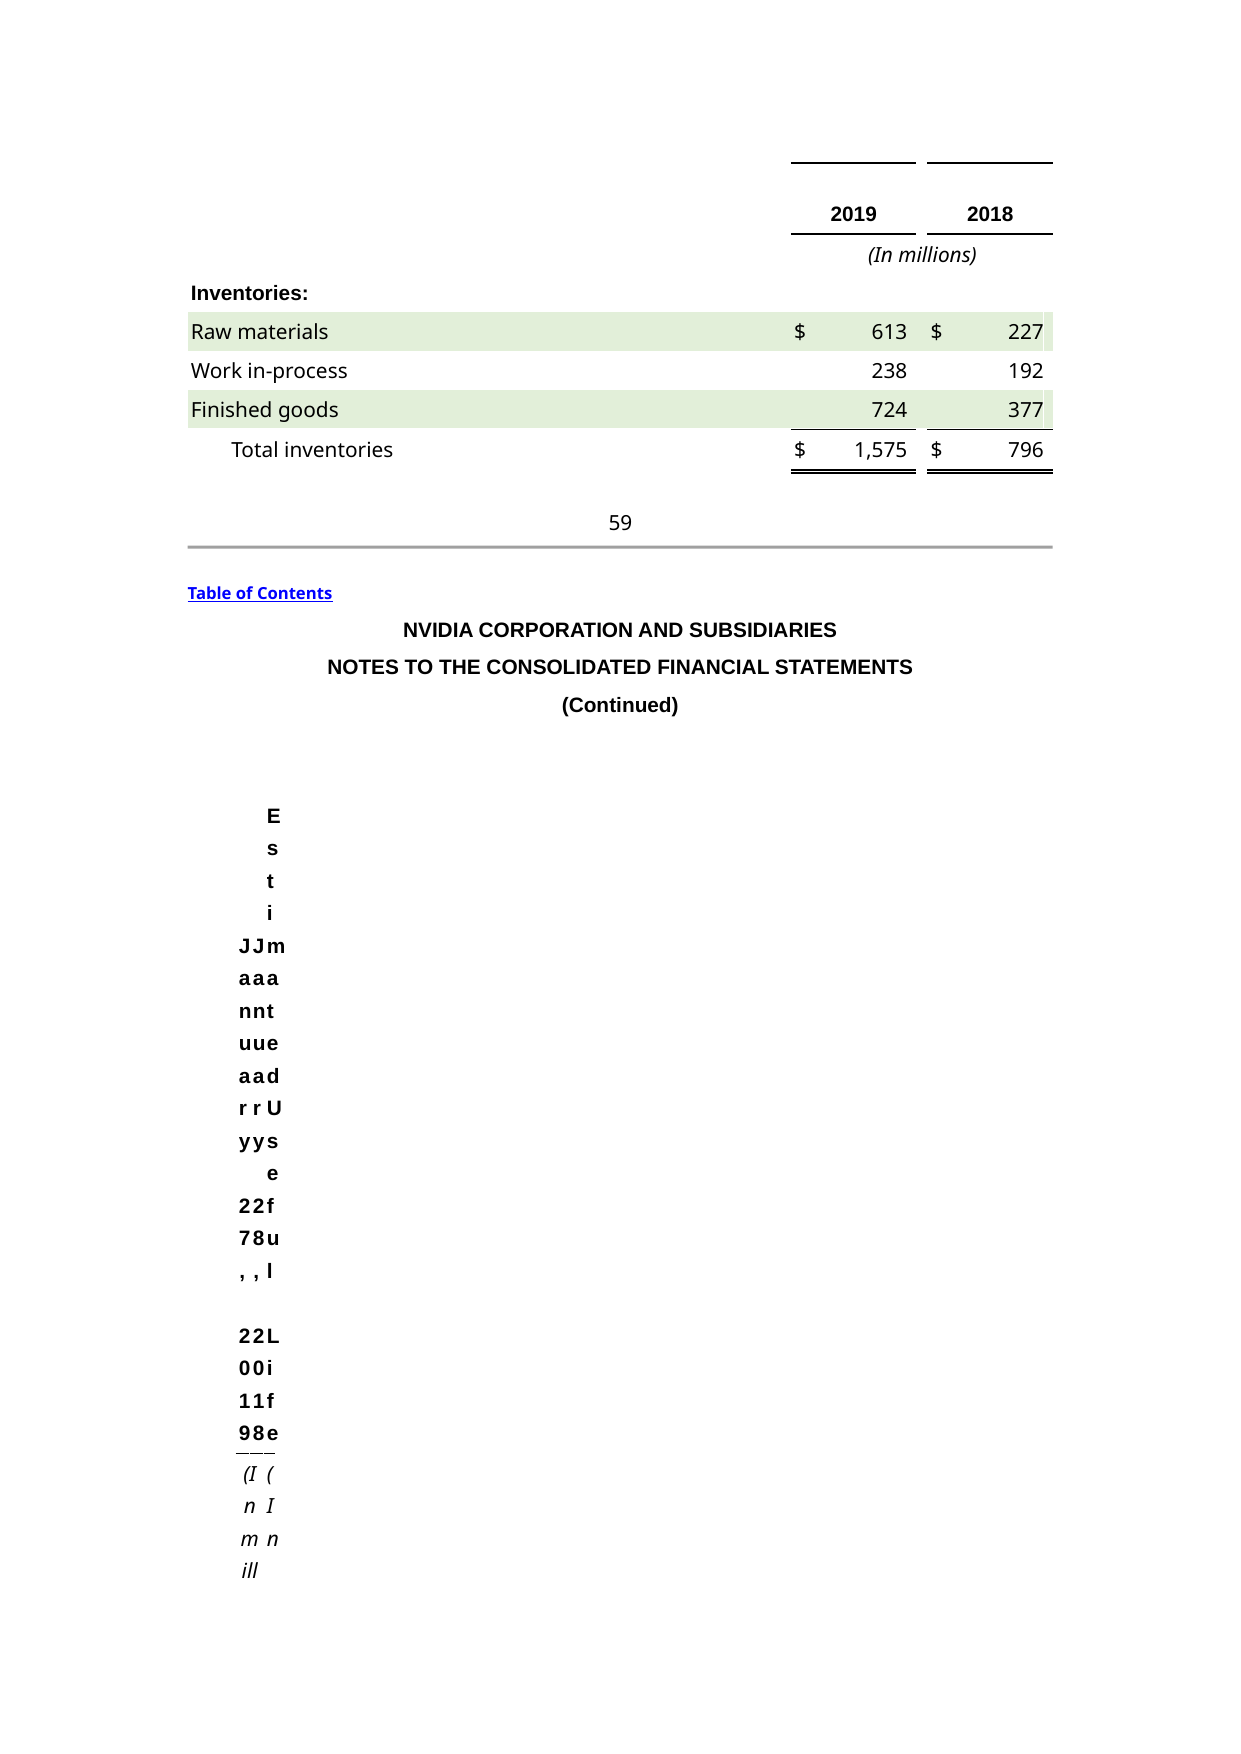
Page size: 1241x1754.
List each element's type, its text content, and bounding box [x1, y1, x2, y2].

text Table of Contents [187, 577, 1053, 609]
text NVIDIA CORPORATION AND SUBSIDIARIES [187, 614, 1053, 646]
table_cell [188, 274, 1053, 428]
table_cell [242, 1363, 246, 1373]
text NOTES TO THE CONSOLIDATED FINANCIAL STATEMENTS [187, 651, 1053, 683]
text (Continued) [187, 688, 1053, 721]
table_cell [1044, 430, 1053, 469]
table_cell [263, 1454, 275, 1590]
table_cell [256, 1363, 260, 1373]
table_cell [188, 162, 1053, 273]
text 59 [187, 506, 1053, 538]
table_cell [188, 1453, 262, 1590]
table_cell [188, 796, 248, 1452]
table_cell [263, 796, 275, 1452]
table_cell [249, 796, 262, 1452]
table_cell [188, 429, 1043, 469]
